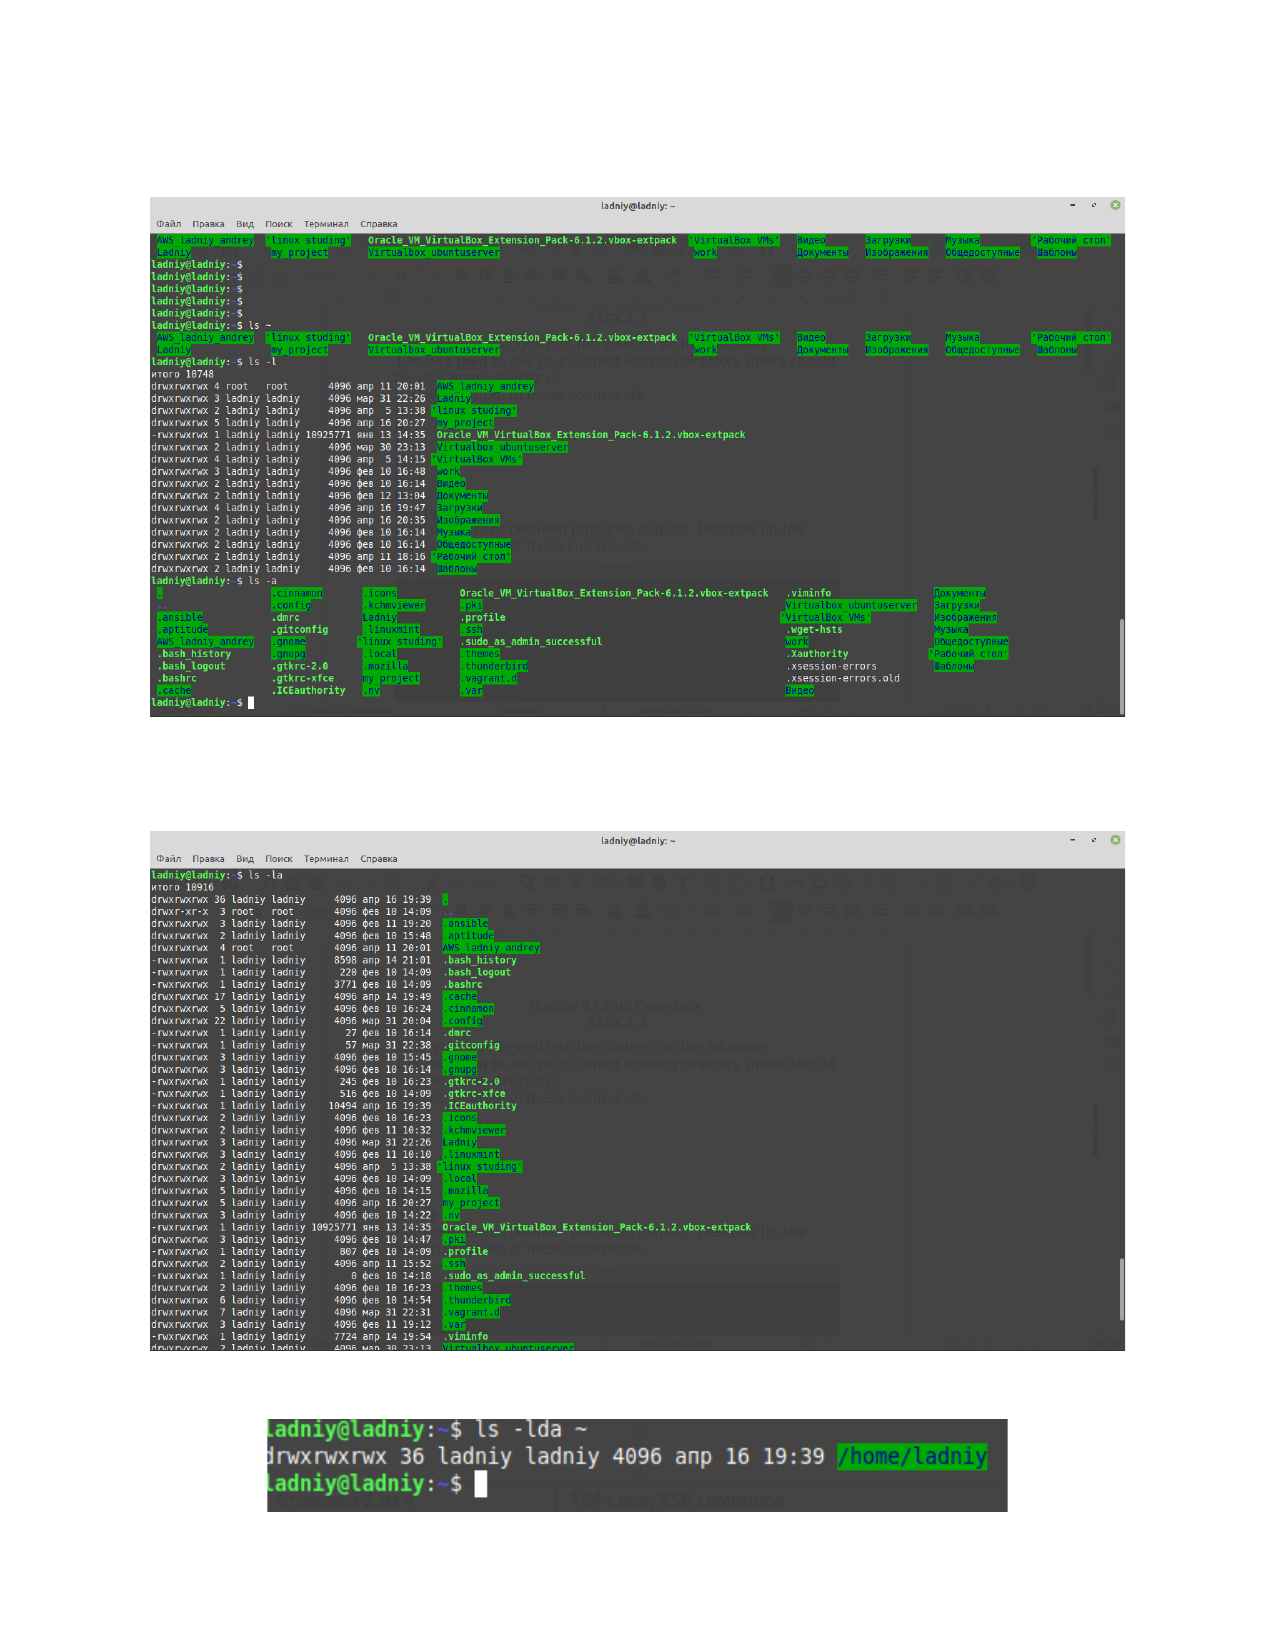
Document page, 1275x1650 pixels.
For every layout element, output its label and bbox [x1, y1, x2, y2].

picture [267, 1419, 1008, 1512]
picture [150, 197, 1125, 717]
picture [150, 831, 1125, 1351]
